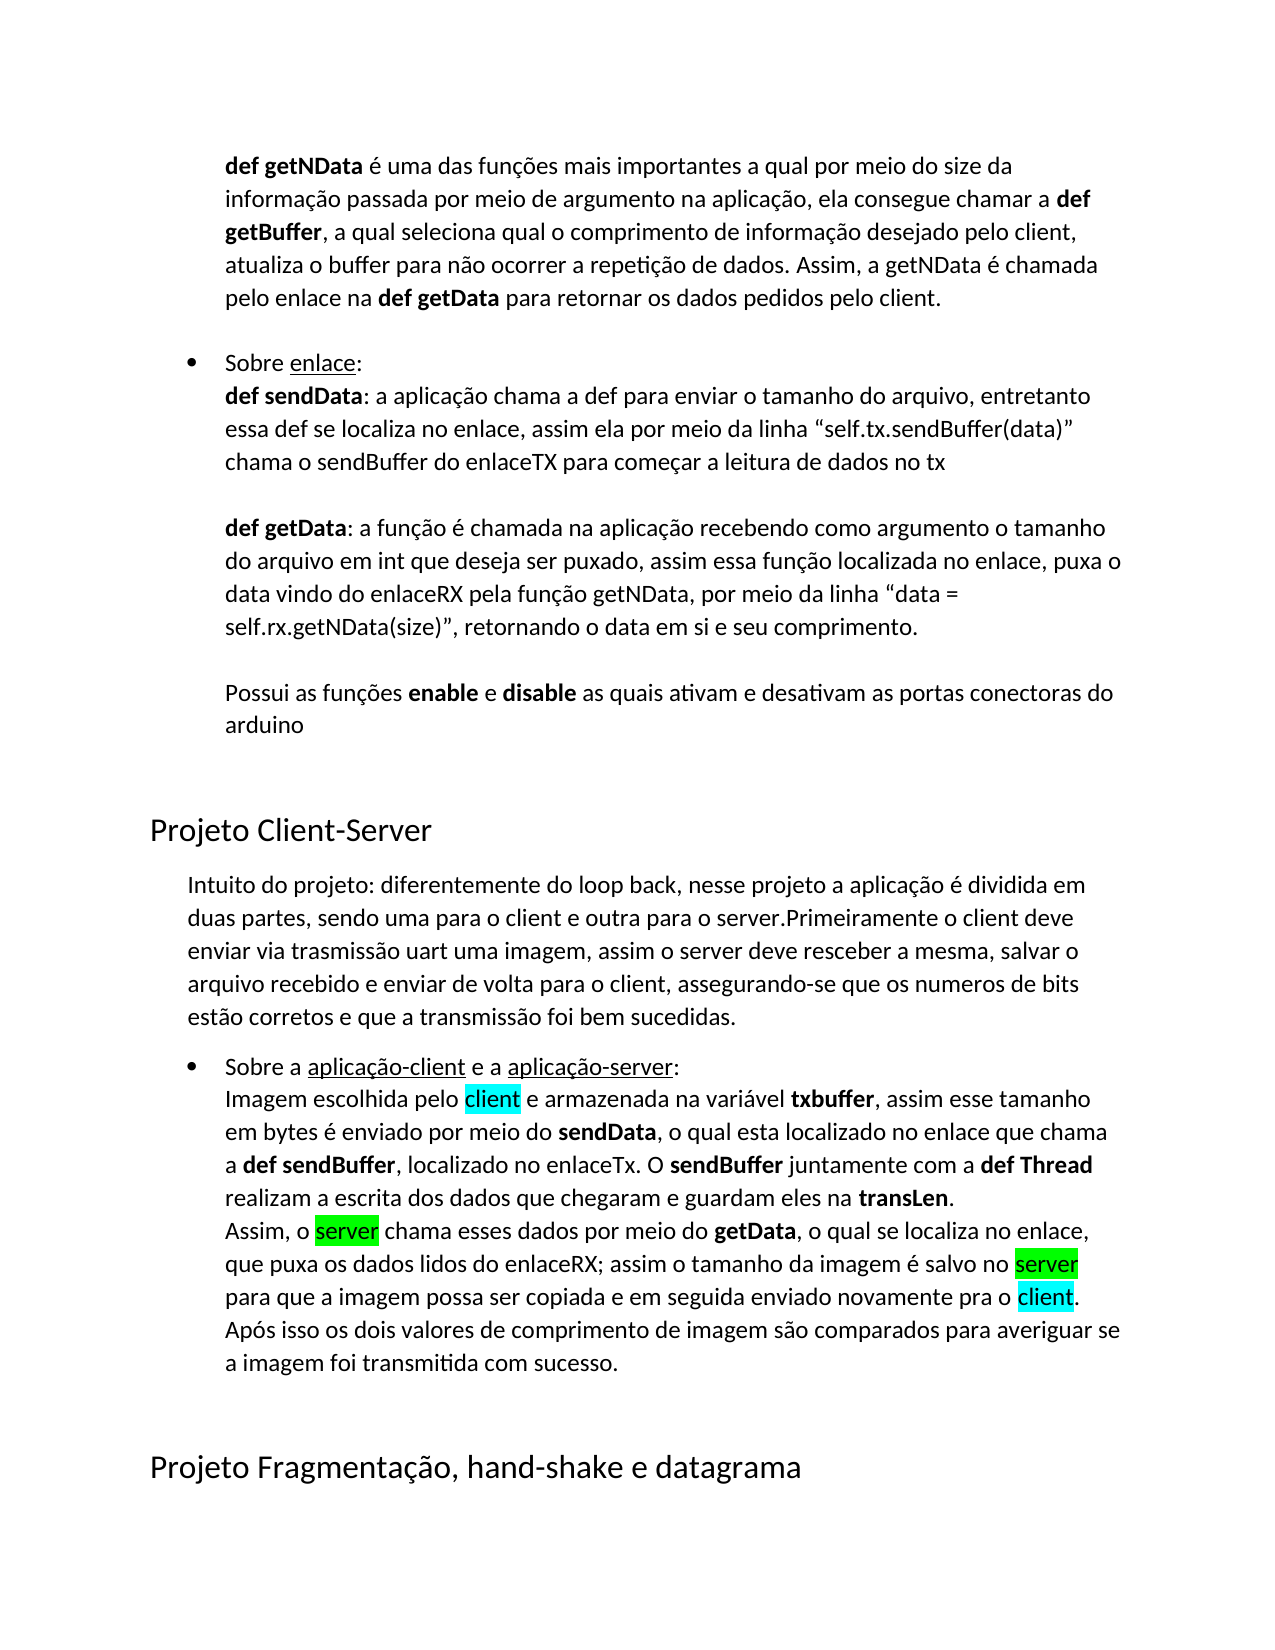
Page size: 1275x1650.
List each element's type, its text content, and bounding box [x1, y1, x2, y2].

text Projeto Client-Server [150, 809, 1125, 849]
list def sendData: a aplicação chama a def para enviar o tamanho do arquivo, entretanto essa def se localiza no enlace, assim ela por meio da linha “self.tx.sendBuffer(data)” chama o sendBuffer do enlaceTX para começar a leitura de dados no tx [225, 380, 1125, 477]
list def getNData é uma das funções mais importantes a qual por meio do size da informação passada por meio de argumento na aplicação, ela consegue chamar a def getBuffer, a qual seleciona qual o comprimento de informação desejado pelo client, atualiza o buffer para não ocorrer a repetição de dados. Assim, a getNData é chamada pelo enlace na def getData para retornar os dados pedidos pelo client. [225, 150, 1125, 312]
list Assim, o server chama esses dados por meio do getData, o qual se localiza no enlace, que puxa os dados lidos do enlaceRX; assim o tamanho da imagem é salvo no server para que a imagem possa ser copiada e em seguida enviado novamente pra o client. [225, 1215, 1125, 1312]
list Imagem escolhida pelo client e armazenada na variável txbuffer, assim esse tamanho em bytes é enviado por meio do sendData, o qual esta localizado no enlace que chama a def sendBuffer, localizado no enlaceTx. O sendBuffer juntamente com a def Thread realizam a escrita dos dados que chegaram e guardam eles na transLen. [225, 1083, 1125, 1213]
text Projeto Fragmentação, hand-shake e datagrama [150, 1446, 1125, 1487]
list Possui as funções enable e disable as quais ativam e desativam as portas conectoras do arduino [225, 677, 1125, 740]
list def getData: a função é chamada na aplicação recebendo como argumento o tamanho do arquivo em int que deseja ser puxado, assim essa função localizada no enlace, puxa o data vindo do enlaceRX pela função getNData, por meio da linha “data = self.rx.getNData(size)”, retornando o data em si e seu comprimento. [225, 512, 1125, 641]
list Sobre enlace: [187, 347, 1125, 378]
list Sobre a aplicação-client e a aplicação-server: [187, 1051, 1125, 1081]
text Intuito do projeto: diferentemente do loop back, nesse projeto a aplicação é dividida em duas partes, sendo uma para o client e outra para o server.Primeiramente o client deve enviar via trasmissão uart uma imagem, assim o server deve resceber a mesma, salvar o arquivo recebido e enviar de volta para o client, assegurando-se que os numeros de bits estão corretos e que a transmissão foi bem sucedidas. [187, 869, 1125, 1032]
list Após isso os dois valores de comprimento de imagem são comparados para averiguar se a imagem foi transmitida com sucesso. [225, 1314, 1125, 1377]
